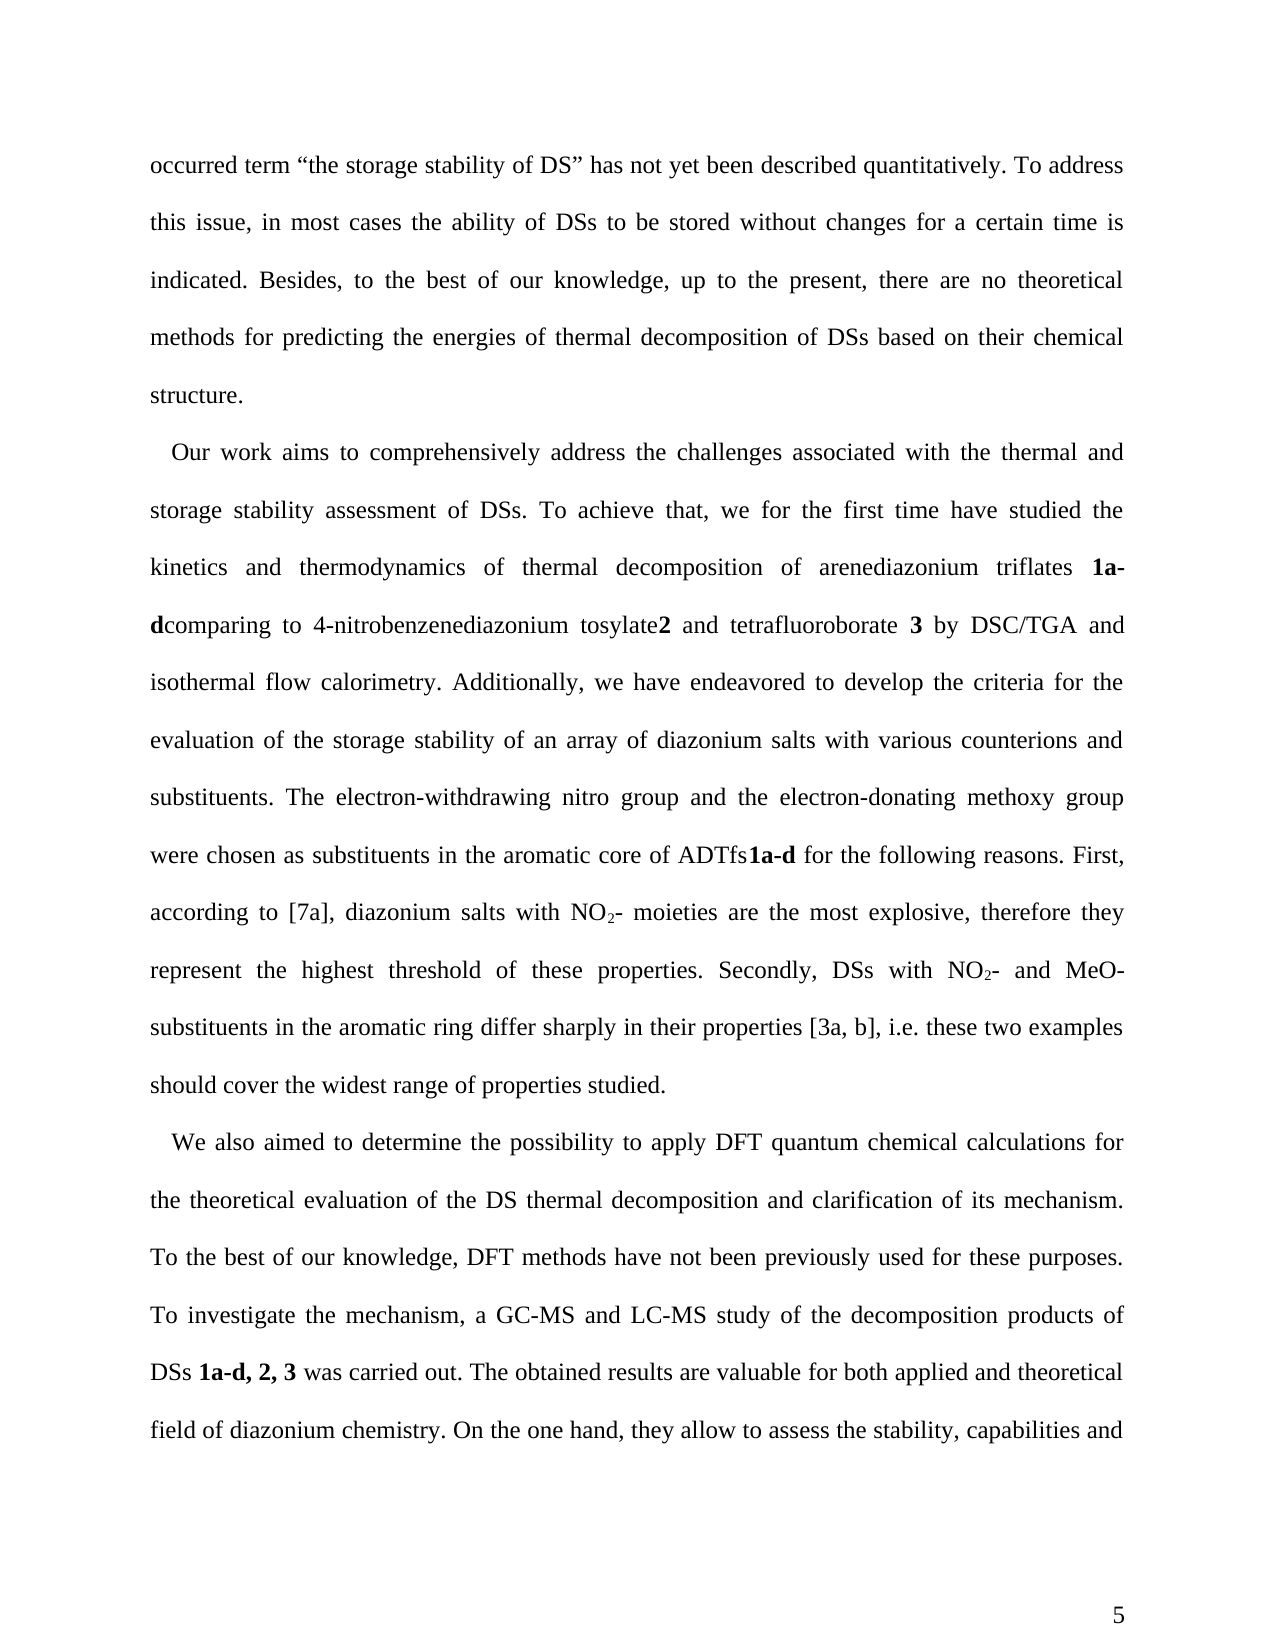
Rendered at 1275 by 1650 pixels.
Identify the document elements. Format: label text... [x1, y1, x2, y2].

text Our work aims to comprehensively address the challenges associated with the thermal and storage stability assessment of DSs. To achieve that, we for the first time have studied the kinetics and thermodynamics of thermal decomposition of arenediazonium triflates 1a-dcomparing to 4-nitrobenzenediazonium tosylate2 and tetrafluoroborate 3 by DSC/TGA and isothermal flow calorimetry. Additionally, we have endeavored to develop the criteria for the evaluation of the storage stability of an array of diazonium salts with various counterions and substituents. The electron-withdrawing nitro group and the electron-donating methoxy group were chosen as substituents in the aromatic core of ADTfs1a-d for the following reasons. First, according to [7a], diazonium salts with NO2- moieties are the most explosive, therefore they represent the highest threshold of these properties. Secondly, DSs with NO2- and MeO- substituents in the aromatic ring differ sharply in their properties [3a, b], i.e. these two examples should cover the widest range of properties studied. [150, 437, 1125, 1099]
